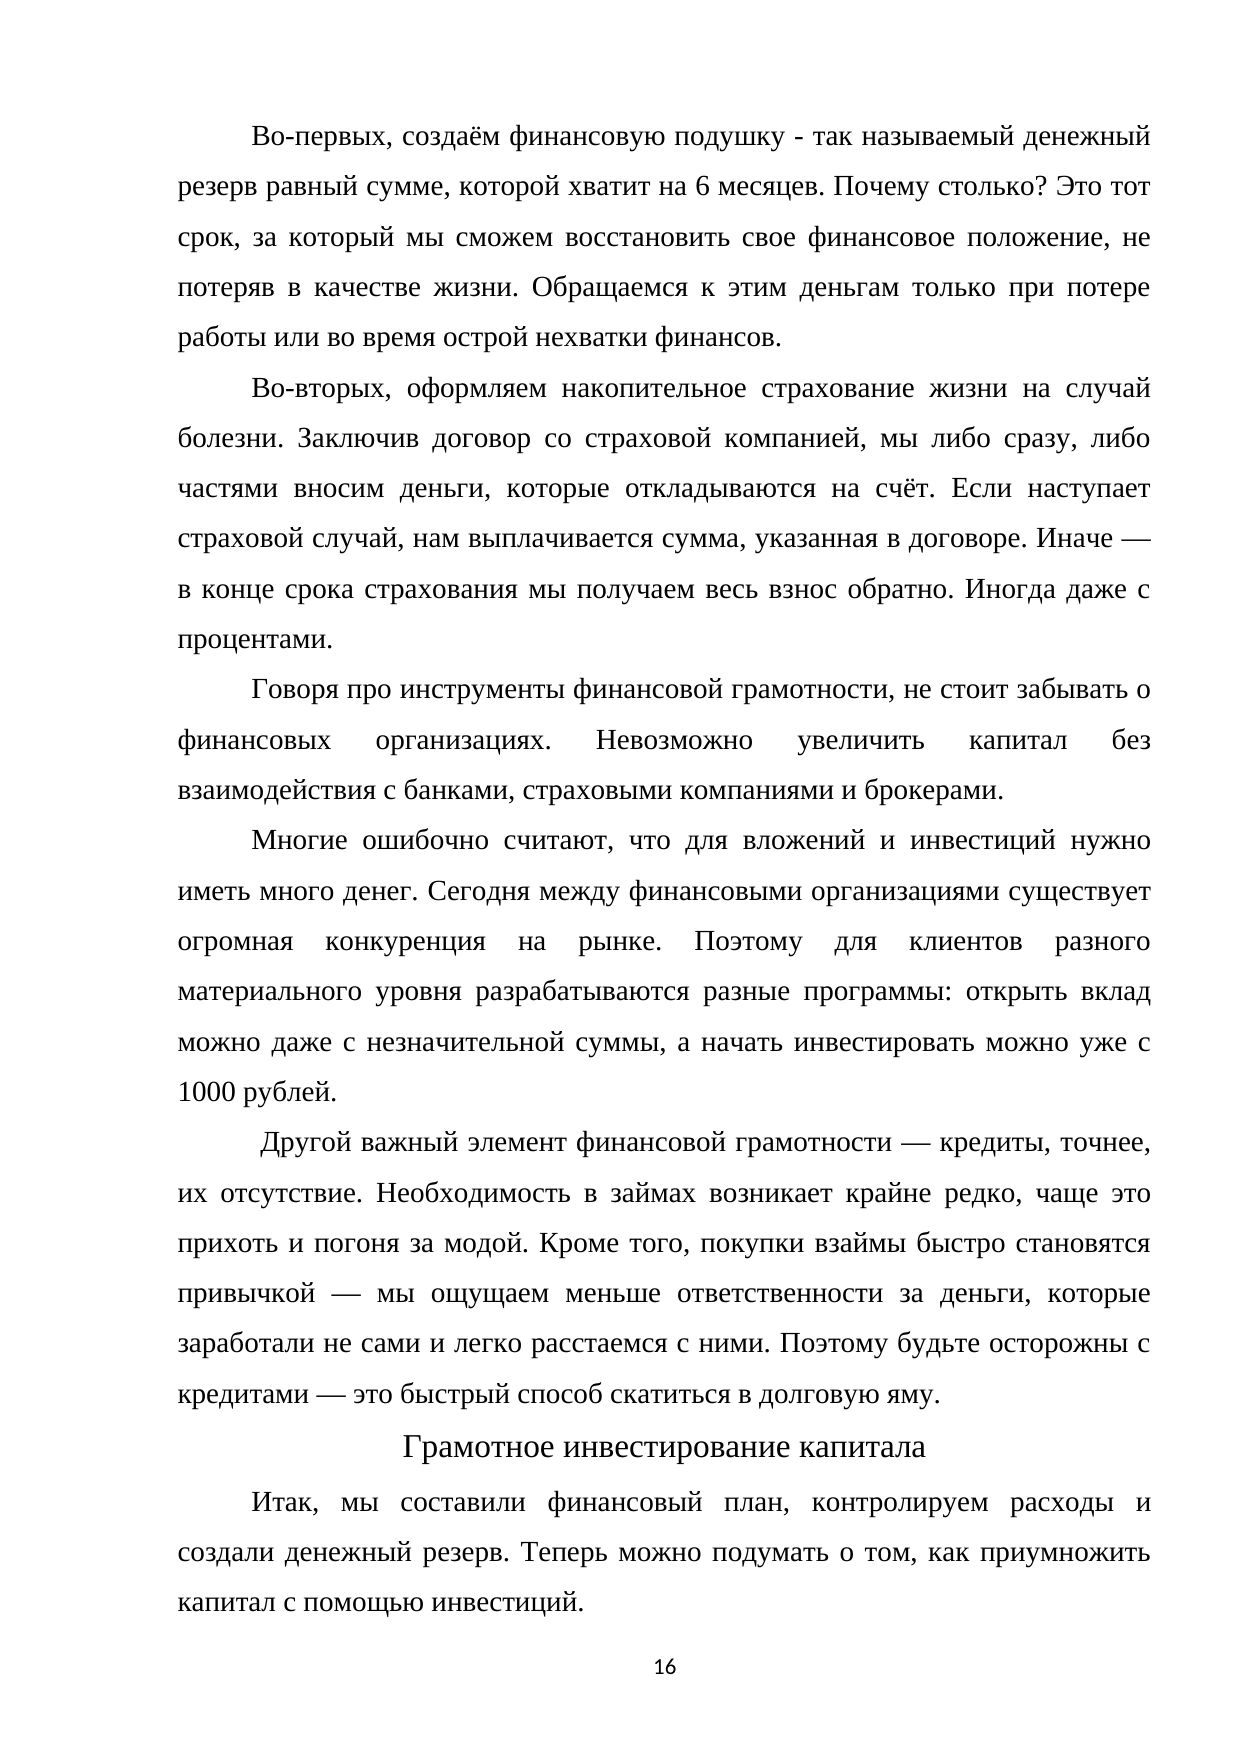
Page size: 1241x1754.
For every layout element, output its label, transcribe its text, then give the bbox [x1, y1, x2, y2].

text Во-первых, создаём финансовую подушку - так называемый денежный резерв равный сумме, которой хватит на 6 месяцев. Почему столько? Это тот срок, за который мы сможем восстановить свое финансовое положение, не потеряв в качестве жизни. Обращаемся к этим деньгам только при потере работы или во время острой нехватки финансов. [177, 118, 1152, 353]
text Многие ошибочно считают, что для вложений и инвестиций нужно иметь много денег. Сегодня между финансовыми организациями существует огромная конкуренция на рынке. Поэтому для клиентов разного материального уровня разрабатываются разные программы: открыть вклад можно даже с незначительной суммы, а начать инвестировать можно уже с 1000 рублей. [177, 822, 1152, 1108]
text Во-вторых, оформляем накопительное страхование жизни на случай болезни. Заключив договор со страховой компанией, мы либо сразу, либо частями вносим деньги, которые откладываются на счёт. Если наступает страховой случай, нам выплачивается сумма, указанная в договоре. Иначе — в конце срока страхования мы получаем весь взнос обратно. Иногда даже с процентами. [177, 370, 1152, 655]
text Итак, мы составили финансовый план, контролируем расходы и создали денежный резерв. Теперь можно подумать о том, как приумножить капитал с помощью инвестиций. [177, 1484, 1152, 1618]
text Грамотное инвестирование капитала [177, 1426, 1152, 1464]
text Говоря про инструменты финансовой грамотности, не стоит забывать о финансовых организациях. Невозможно увеличить капитал без взаимодействия с банками, страховыми компаниями и брокерами. [177, 672, 1152, 806]
text Другой важный элемент финансовой грамотности — кредиты, точнее, их отсутствие. Необходимость в займах возникает крайне редко, чаще это прихоть и погоня за модой. Кроме того, покупки взаймы быстро становятся привычкой — мы ощущаем меньше ответственности за деньги, которые заработали не сами и легко расстаемся с ними. Поэтому будьте осторожны с кредитами — это быстрый способ скатиться в долговую яму. [177, 1124, 1152, 1409]
